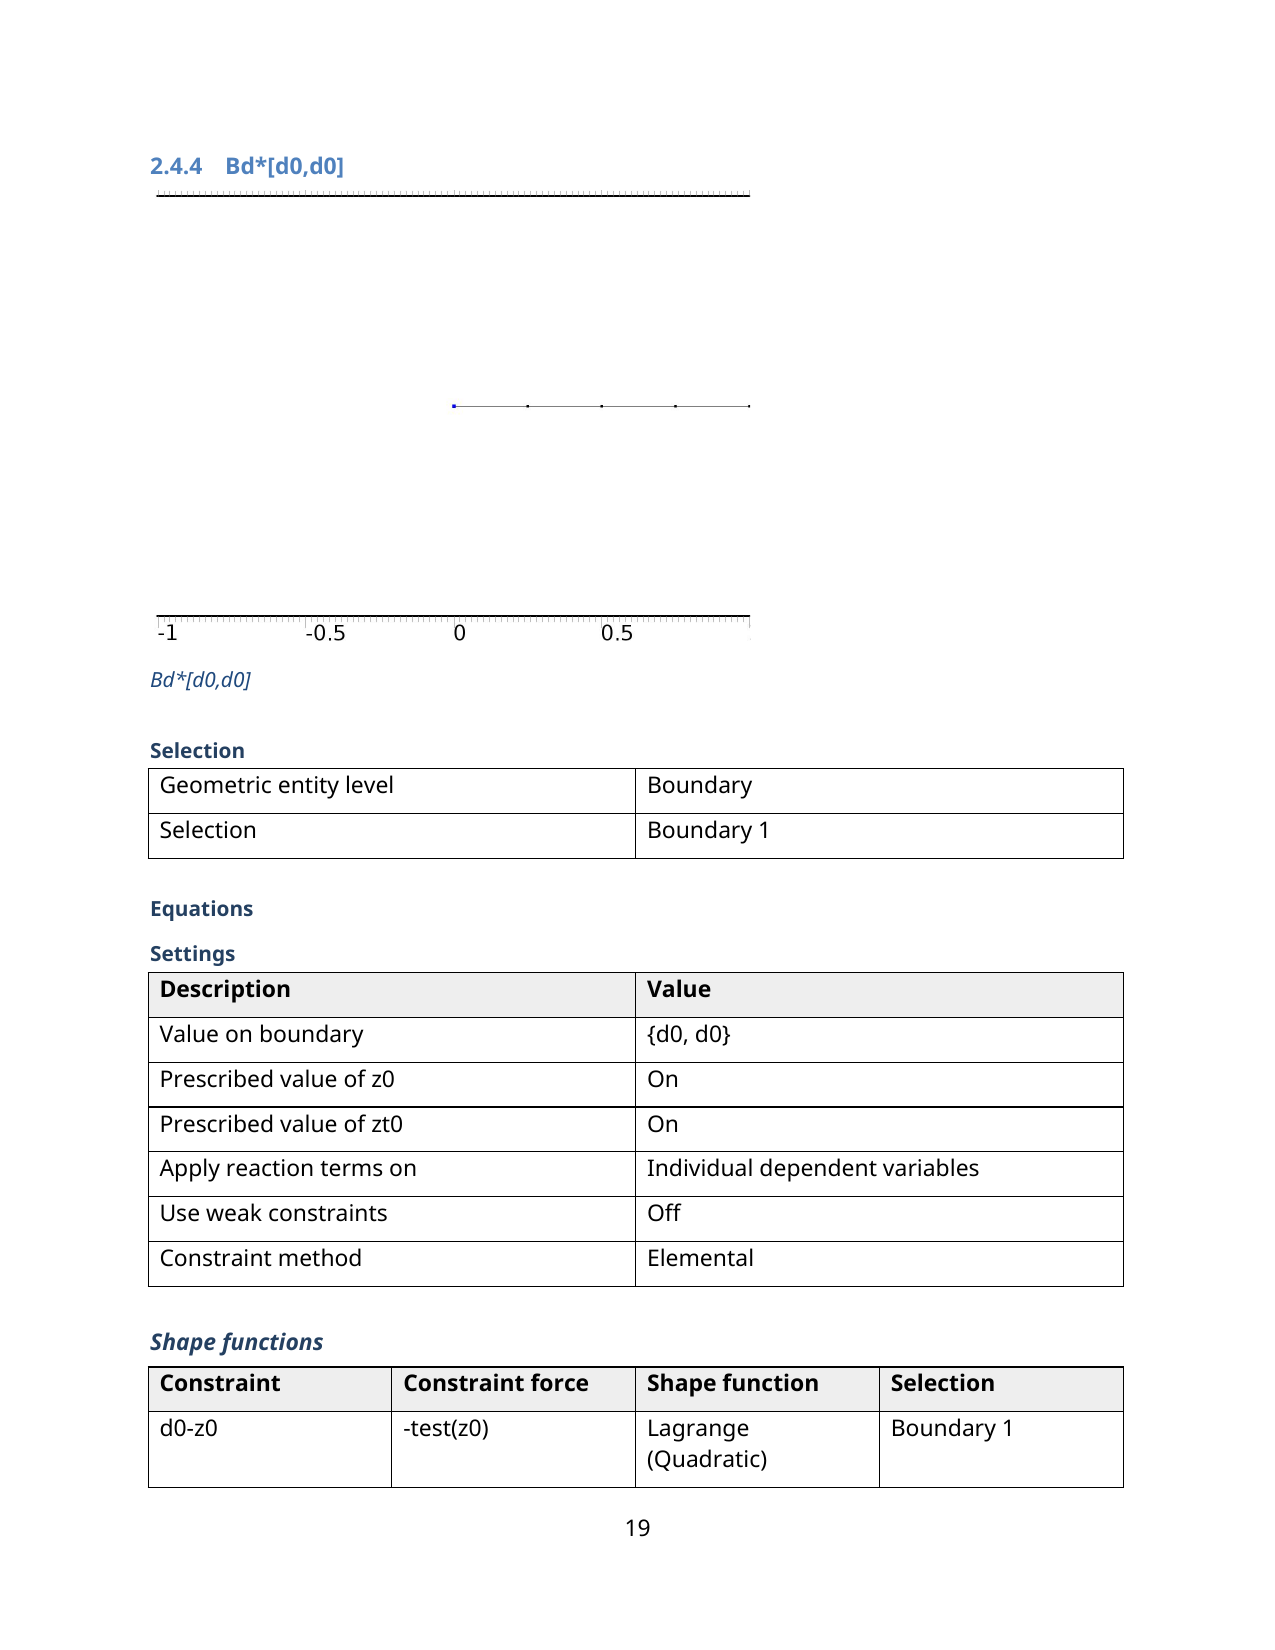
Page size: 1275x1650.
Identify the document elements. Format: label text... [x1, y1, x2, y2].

table_cell Selection [149, 814, 635, 858]
table_cell Value on boundary [149, 1018, 635, 1062]
table_cell Apply reaction terms on [149, 1152, 635, 1196]
table_header Constraint force [392, 1368, 635, 1411]
table_cell d0-z0 [149, 1412, 391, 1487]
table_cell Off [636, 1197, 1123, 1241]
text Equations [150, 894, 1125, 923]
table_header Geometric entity level [149, 769, 635, 813]
table_cell Lagrange (Quadratic) [636, 1412, 879, 1487]
subtitle Shape functions [150, 1326, 1125, 1357]
table_header Description [149, 973, 635, 1017]
table_cell Elemental [636, 1242, 1123, 1286]
picture [150, 190, 750, 641]
text Settings [150, 939, 1125, 968]
table_cell Boundary 1 [636, 814, 1123, 858]
table_cell Boundary 1 [880, 1412, 1123, 1487]
table_cell Constraint method [149, 1242, 635, 1286]
table_cell Use weak constraints [149, 1197, 635, 1241]
table_cell Individual dependent variables [636, 1152, 1123, 1196]
table_cell On [636, 1108, 1123, 1151]
table_cell {d0, d0} [636, 1018, 1123, 1062]
text Selection [150, 736, 1125, 764]
text Bd*[d0,d0] [150, 666, 1125, 694]
table_cell Prescribed value of zt0 [149, 1108, 635, 1151]
table_cell On [636, 1063, 1123, 1106]
table_cell Prescribed value of z0 [149, 1063, 635, 1106]
table_header Value [636, 973, 1123, 1017]
table_header Boundary [636, 769, 1123, 813]
table_header Constraint [149, 1368, 391, 1411]
table_header Shape function [636, 1368, 879, 1411]
table_cell -test(z0) [392, 1412, 635, 1487]
table_header Selection [880, 1368, 1123, 1411]
subtitle Bd*[d0,d0] [150, 150, 1125, 181]
